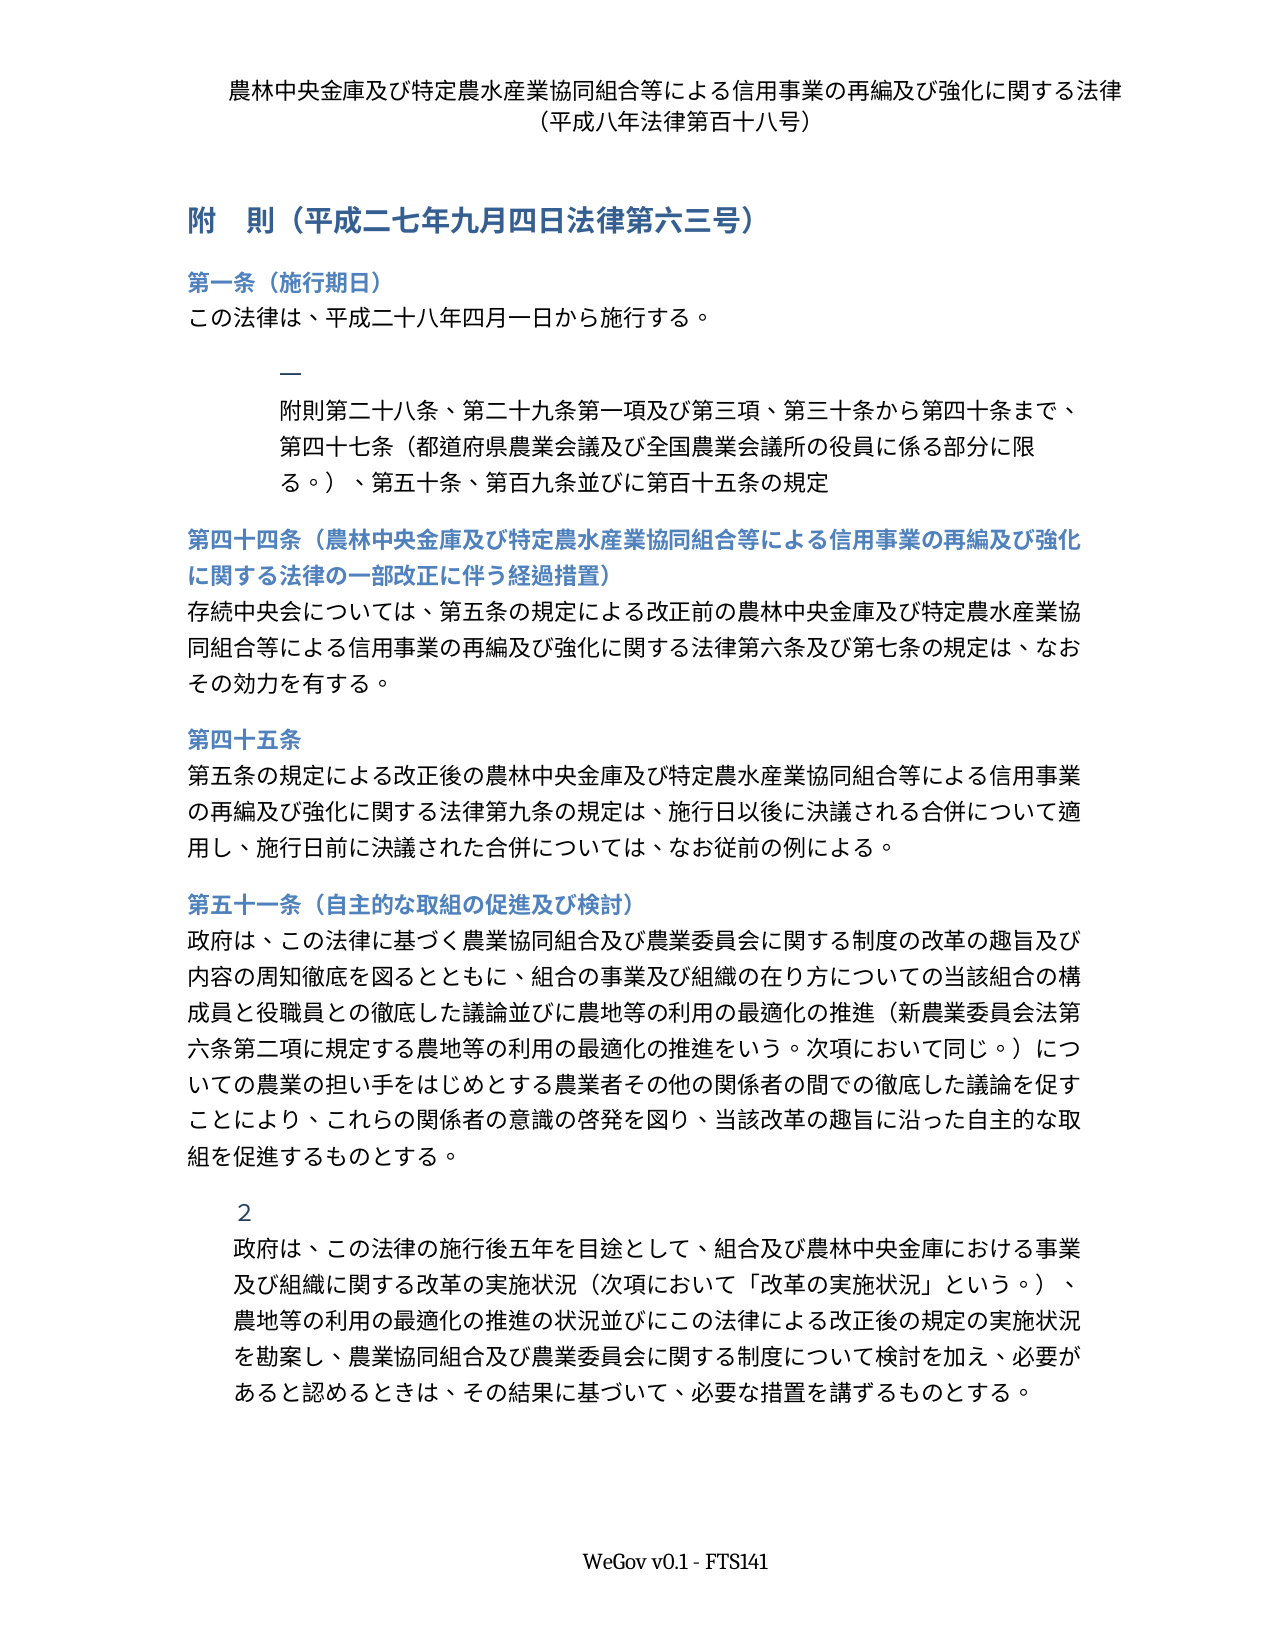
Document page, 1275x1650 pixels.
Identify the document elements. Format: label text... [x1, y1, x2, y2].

subtitle 第五十一条（自主的な取組の促進及び検討） [187, 889, 1087, 920]
subtitle 一 [279, 359, 1087, 390]
text この法律は、平成二十八年四月一日から施行する。 [187, 302, 1087, 334]
subtitle 第四十四条（農林中央金庫及び特定農水産業協同組合等による信用事業の再編及び強化に関する法律の一部改正に伴う経過措置） [187, 524, 1087, 591]
subtitle ２ [233, 1197, 1087, 1228]
subtitle 第一条（施行期日） [187, 266, 1087, 298]
text 存続中央会については、第五条の規定による改正前の農林中央金庫及び特定農水産業協同組合等による信用事業の再編及び強化に関する法律第六条及び第七条の規定は、なおその効力を有する。 [187, 596, 1087, 699]
text 政府は、この法律に基づく農業協同組合及び農業委員会に関する制度の改革の趣旨及び内容の周知徹底を図るとともに、組合の事業及び組織の在り方についての当該組合の構成員と役職員との徹底した議論並びに農地等の利用の最適化の推進（新農業委員会法第六条第二項に規定する農地等の利用の最適化の推進をいう。次項において同じ。）についての農業の担い手をはじめとする農業者その他の関係者の間での徹底した議論を促すことにより、これらの関係者の意識の啓発を図り、当該改革の趣旨に沿った自主的な取組を促進するものとする。 [187, 925, 1087, 1172]
text 第五条の規定による改正後の農林中央金庫及び特定農水産業協同組合等による信用事業の再編及び強化に関する法律第九条の規定は、施行日以後に決議される合併について適用し、施行日前に決議された合併については、なお従前の例による。 [187, 760, 1087, 863]
text 附則第二十八条、第二十九条第一項及び第三項、第三十条から第四十条まで、第四十七条（都道府県農業会議及び全国農業会議所の役員に係る部分に限る。）、第五十条、第百九条並びに第百十五条の規定 [279, 395, 1087, 498]
text 政府は、この法律の施行後五年を目途として、組合及び農林中央金庫における事業及び組織に関する改革の実施状況（次項において「改革の実施状況」という。）、農地等の利用の最適化の推進の状況並びにこの法律による改正後の規定の実施状況を勘案し、農業協同組合及び農業委員会に関する制度について検討を加え、必要があると認めるときは、その結果に基づいて、必要な措置を講ずるものとする。 [233, 1233, 1087, 1408]
subtitle 附 則（平成二七年九月四日法律第六三号） [187, 200, 1087, 240]
subtitle 第四十五条 [187, 724, 1087, 756]
